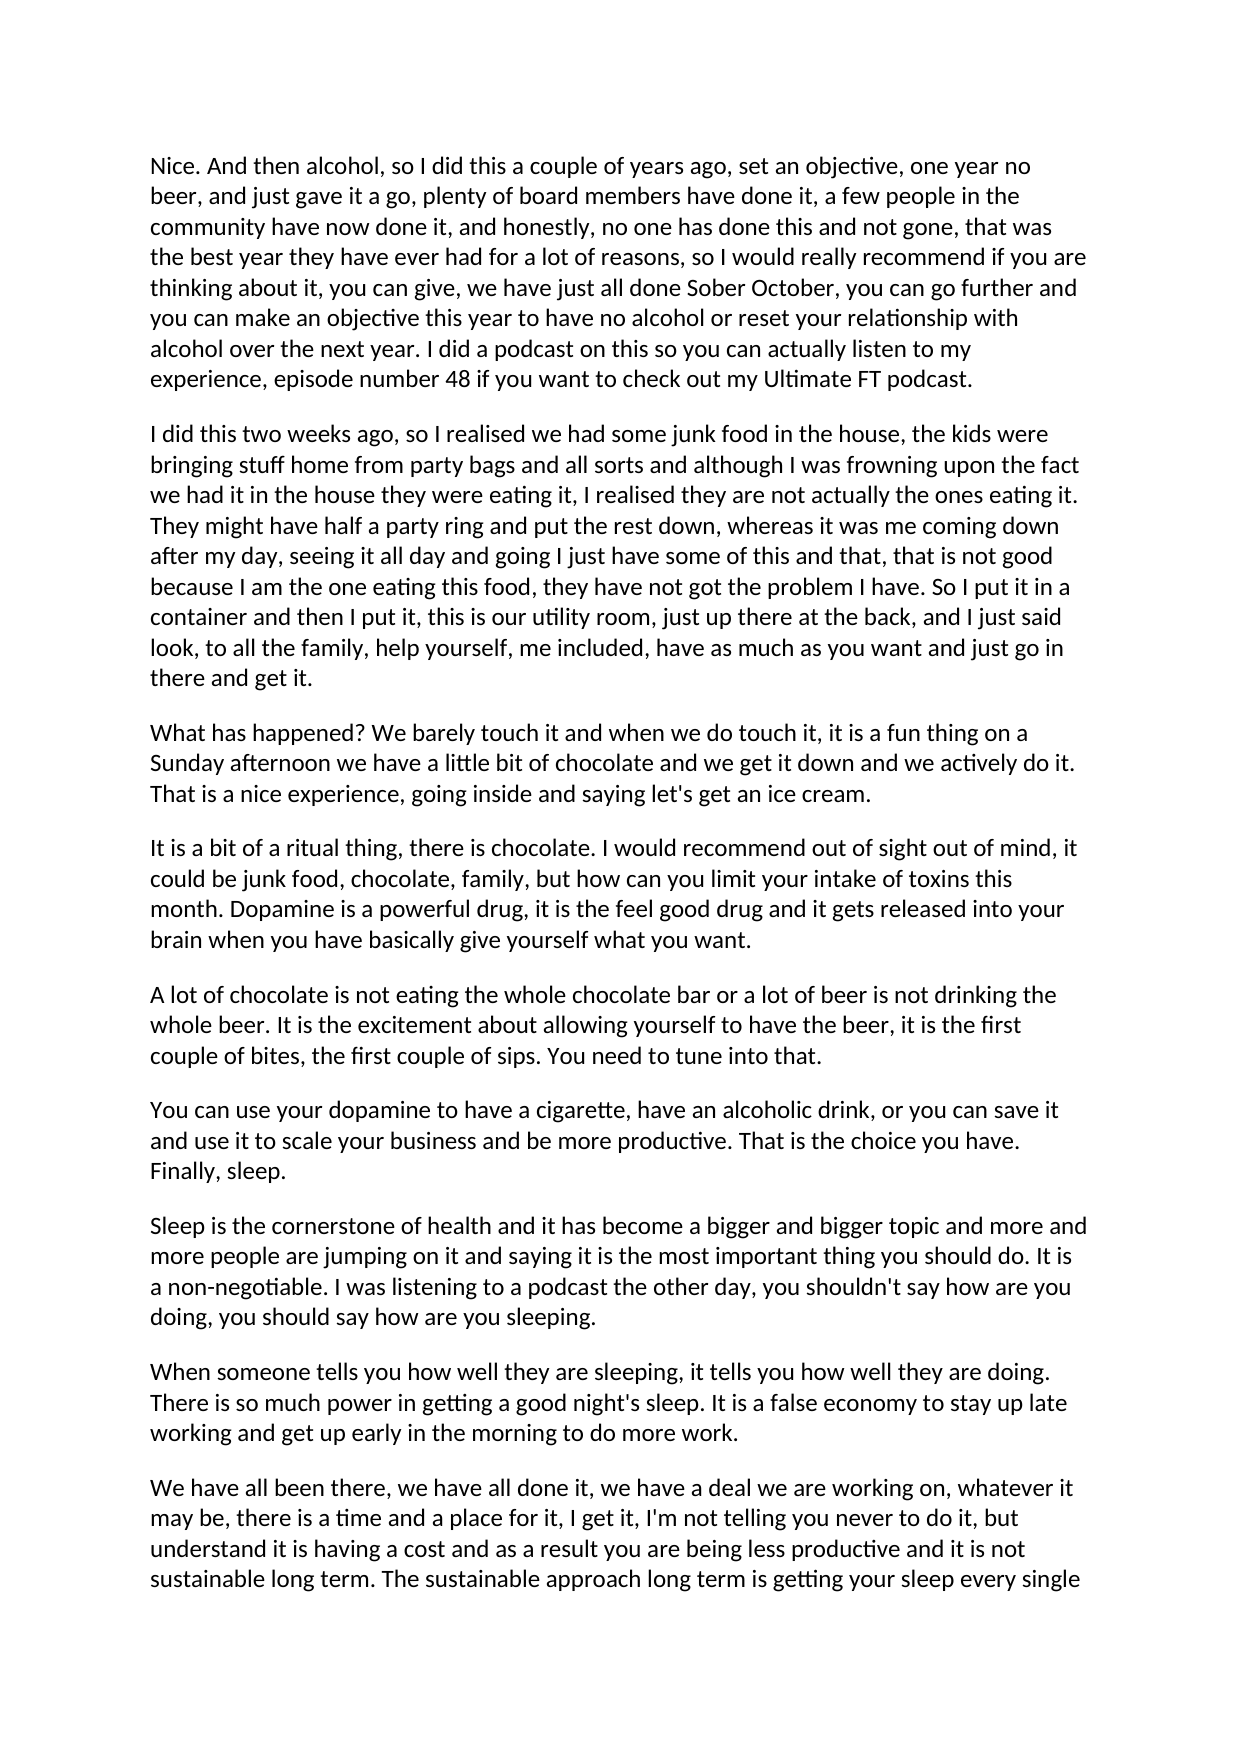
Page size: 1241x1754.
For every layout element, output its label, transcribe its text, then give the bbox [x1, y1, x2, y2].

text A lot of chocolate is not eating the whole chocolate bar or a lot of beer is not drinking the whole beer. It is the excitement about allowing yourself to have the beer, it is the first couple of bites, the first couple of sips. You need to tune into that. [150, 979, 1090, 1070]
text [150, 1472, 1090, 1594]
text What has happened? We barely touch it and when we do touch it, it is a fun thing on a Sunday afternoon we have a little bit of chocolate and we get it down and we actively do it. That is a nice experience, going inside and saying let's get an ice cream. [150, 717, 1090, 808]
text I did this two weeks ago, so I realised we had some junk food in the house, the kids were bringing stuff home from party bags and all sorts and although I was frowning upon the fact we had it in the house they were eating it, I realised they are not actually the ones eating it. They might have half a party ring and put the rest down, whereas it was me coming down after my day, seeing it all day and going I just have some of this and that, that is not good because I am the one eating this food, they have not got the problem I have. So I put it in a container and then I put it, this is our utility room, just up there at the back, and I just said look, to all the family, help yourself, me included, have as much as you want and just go in there and get it. [150, 418, 1090, 693]
text When someone tells you how well they are sleeping, it tells you how well they are doing. There is so much power in getting a good night's sleep. It is a false economy to stay up late working and get up early in the morning to do more work. [150, 1356, 1090, 1448]
text You can use your dopamine to have a cigarette, have an alcoholic drink, or you can save it and use it to scale your business and be more productive. That is the choice you have. Finally, sleep. [150, 1094, 1090, 1186]
text Nice. And then alcohol, so I did this a couple of years ago, set an objective, one year no beer, and just gave it a go, plenty of board members have done it, a few people in the community have now done it, and honestly, no one has done this and not gone, that was the best year they have ever had for a lot of reasons, so I would really recommend if you are thinking about it, you can give, we have just all done Sober October, you can go further and you can make an objective this year to have no alcohol or reset your relationship with alcohol over the next year. I did a podcast on this so you can actually listen to my experience, episode number 48 if you want to check out my Ultimate FT podcast. [150, 150, 1090, 394]
text Sleep is the cornerstone of health and it has become a bigger and bigger topic and more and more people are jumping on it and saying it is the most important thing you should do. It is a non-negotiable. I was listening to a podcast the other day, you shouldn't say how are you doing, you should say how are you sleeping. [150, 1210, 1090, 1332]
text It is a bit of a ritual thing, there is chocolate. I would recommend out of sight out of mind, it could be junk food, chocolate, family, but how can you limit your intake of toxins this month. Dopamine is a powerful drug, it is the feel good drug and it gets released into your brain when you have basically give yourself what you want. [150, 833, 1090, 955]
